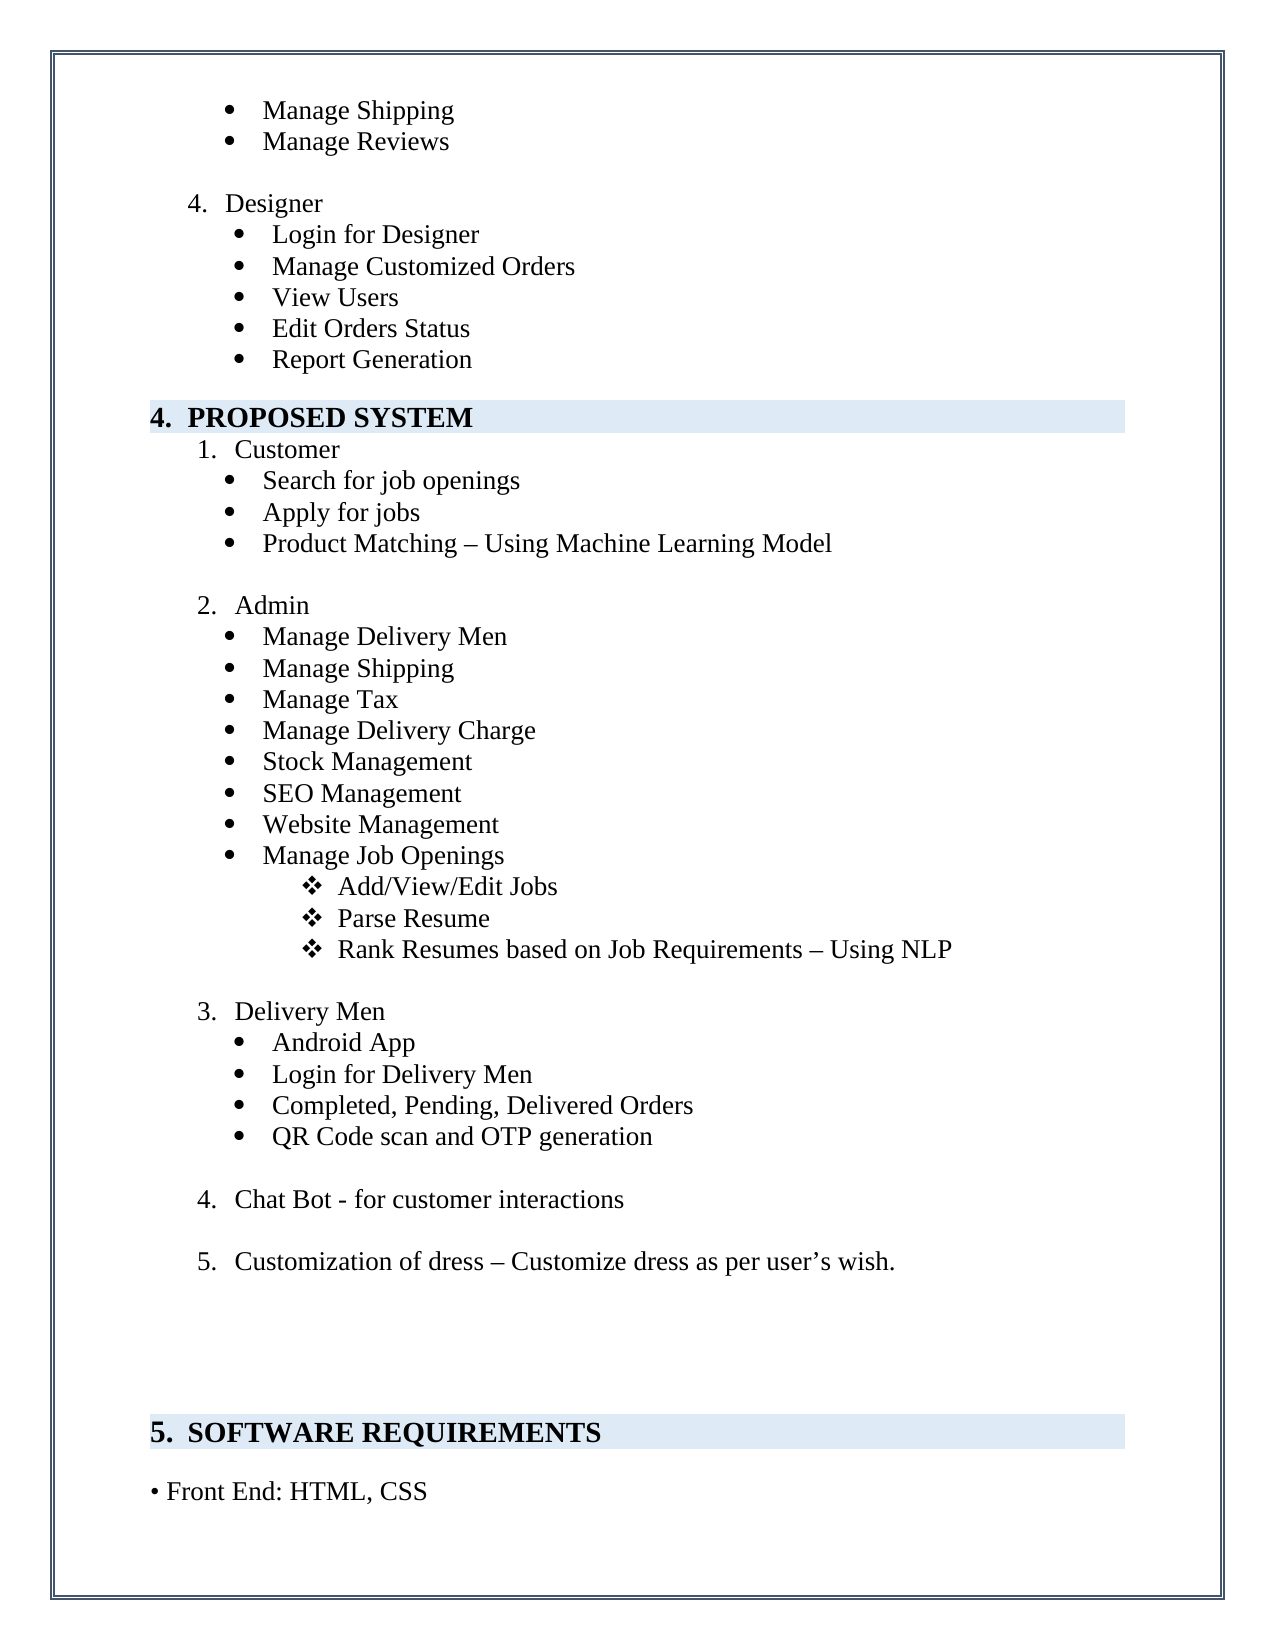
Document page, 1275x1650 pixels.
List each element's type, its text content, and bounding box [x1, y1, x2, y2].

text • Front End: HTML, CSS [150, 1474, 1125, 1506]
list Apply for jobs [225, 496, 1125, 527]
list SOFTWARE REQUIREMENTS [150, 1414, 1125, 1449]
list Manage Job Openings [225, 839, 1125, 871]
list PROPOSED SYSTEM [150, 400, 1125, 433]
list Manage Shipping [225, 94, 1125, 125]
list Edit Orders Status [234, 312, 1125, 343]
list Add/View/Edit Jobs [300, 871, 1125, 902]
list Admin [197, 589, 1125, 621]
list Login for Designer [234, 218, 1125, 250]
list Customization of dress – Customize dress as per user’s wish. [197, 1245, 1125, 1276]
list View Users [234, 281, 1125, 312]
list Product Matching – Using Machine Learning Model [225, 527, 1125, 558]
list Completed, Pending, Delivered Orders [234, 1089, 1125, 1120]
list Manage Reviews [225, 125, 1125, 156]
list Chat Bot - for customer interactions [197, 1183, 1125, 1214]
list Rank Resumes based on Job Requirements – Using NLP [300, 933, 1125, 964]
list Manage Shipping [225, 652, 1125, 683]
list Manage Customized Orders [234, 250, 1125, 281]
list Manage Tax [225, 683, 1125, 714]
list Manage Delivery Charge [225, 714, 1125, 746]
list Delivery Men [197, 995, 1125, 1027]
list SEO Management [225, 777, 1125, 808]
list Stock Management [225, 746, 1125, 777]
list QR Code scan and OTP generation [234, 1120, 1125, 1152]
list Designer [187, 187, 1125, 218]
list Login for Delivery Men [234, 1058, 1125, 1089]
list Manage Delivery Men [225, 621, 1125, 652]
list Android App [234, 1027, 1125, 1058]
list Report Generation [234, 343, 1125, 375]
list Website Management [225, 808, 1125, 839]
list Parse Resume [300, 902, 1125, 933]
list Search for job openings [225, 464, 1125, 496]
list Customer [197, 433, 1125, 464]
